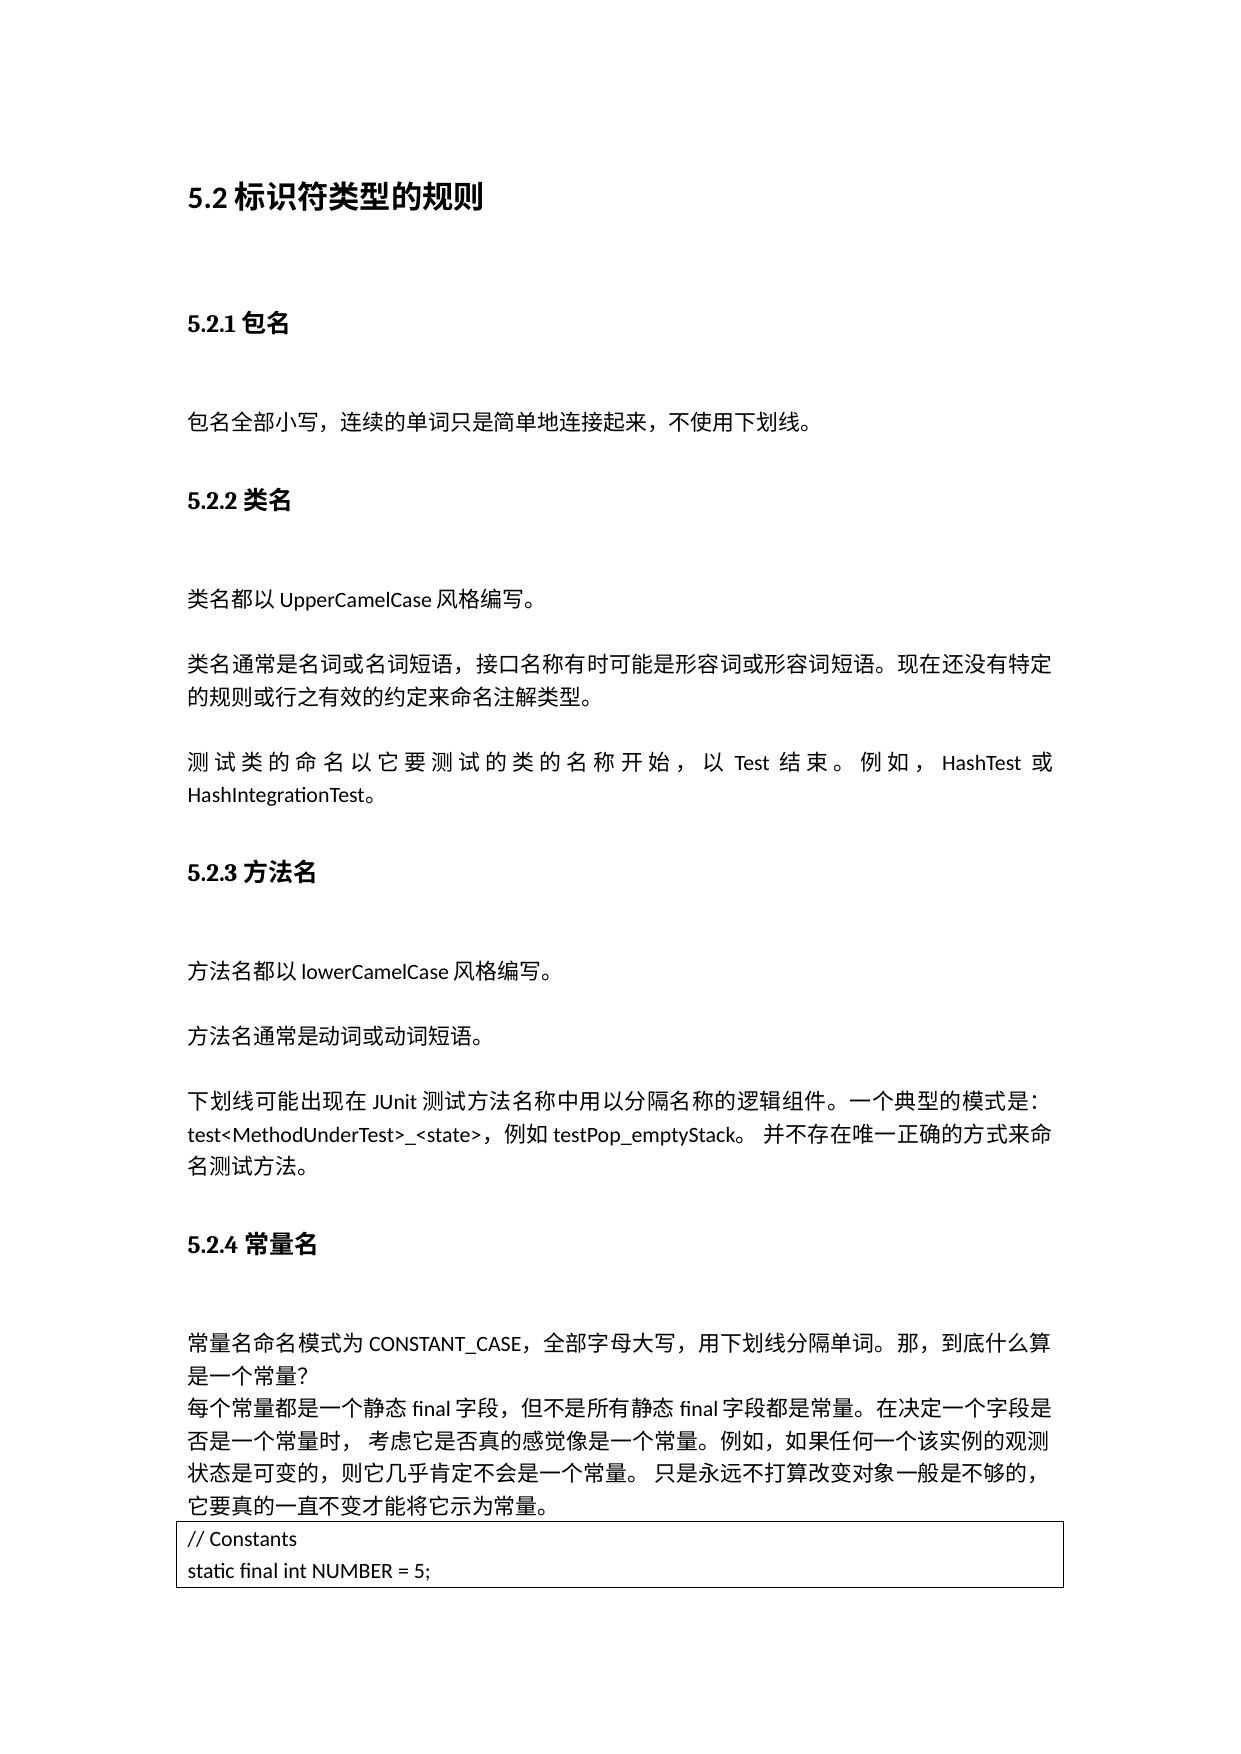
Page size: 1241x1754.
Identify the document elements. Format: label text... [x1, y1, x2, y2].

text 类名通常是名词或名词短语，接口名称有时可能是形容词或形容词短语。现在还没有特定的规则或行之有效的约定来命名注解类型。 [187, 647, 1053, 712]
subtitle 5.2 标识符类型的规则 [187, 162, 1053, 227]
subtitle 5.2.1 包名 [187, 289, 1053, 354]
subtitle 5.2.4 常量名 [187, 1210, 1053, 1275]
text 类名都以UpperCamelCase风格编写。 [187, 582, 1053, 614]
text 常量名命名模式为CONSTANT_CASE，全部字母大写，用下划线分隔单词。那，到底什么算是一个常量？ [187, 1326, 1053, 1391]
subtitle 5.2.2 类名 [187, 466, 1053, 531]
text 每个常量都是一个静态final字段，但不是所有静态final字段都是常量。在决定一个字段是否是一个常量时， 考虑它是否真的感觉像是一个常量。例如，如果任何一个该实例的观测状态是可变的，则它几乎肯定不会是一个常量。 只是永远不打算改变对象一般是不够的，它要真的一直不变才能将它示为常量。 [187, 1391, 1053, 1521]
text 方法名都以lowerCamelCase风格编写。 [187, 954, 1053, 986]
text 下划线可能出现在JUnit测试方法名称中用以分隔名称的逻辑组件。一个典型的模式是：test<MethodUnderTest>_<state>，例如testPop_emptyStack。 并不存在唯一正确的方式来命名测试方法。 [187, 1084, 1053, 1181]
text 方法名通常是动词或动词短语。 [187, 1019, 1053, 1051]
text 包名全部小写，连续的单词只是简单地连接起来，不使用下划线。 [187, 404, 1053, 437]
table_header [177, 1522, 1063, 1587]
subtitle 5.2.3 方法名 [187, 838, 1053, 903]
text 测试类的命名以它要测试的类的名称开始，以Test结束。例如，HashTest或HashIntegrationTest。 [187, 744, 1053, 809]
